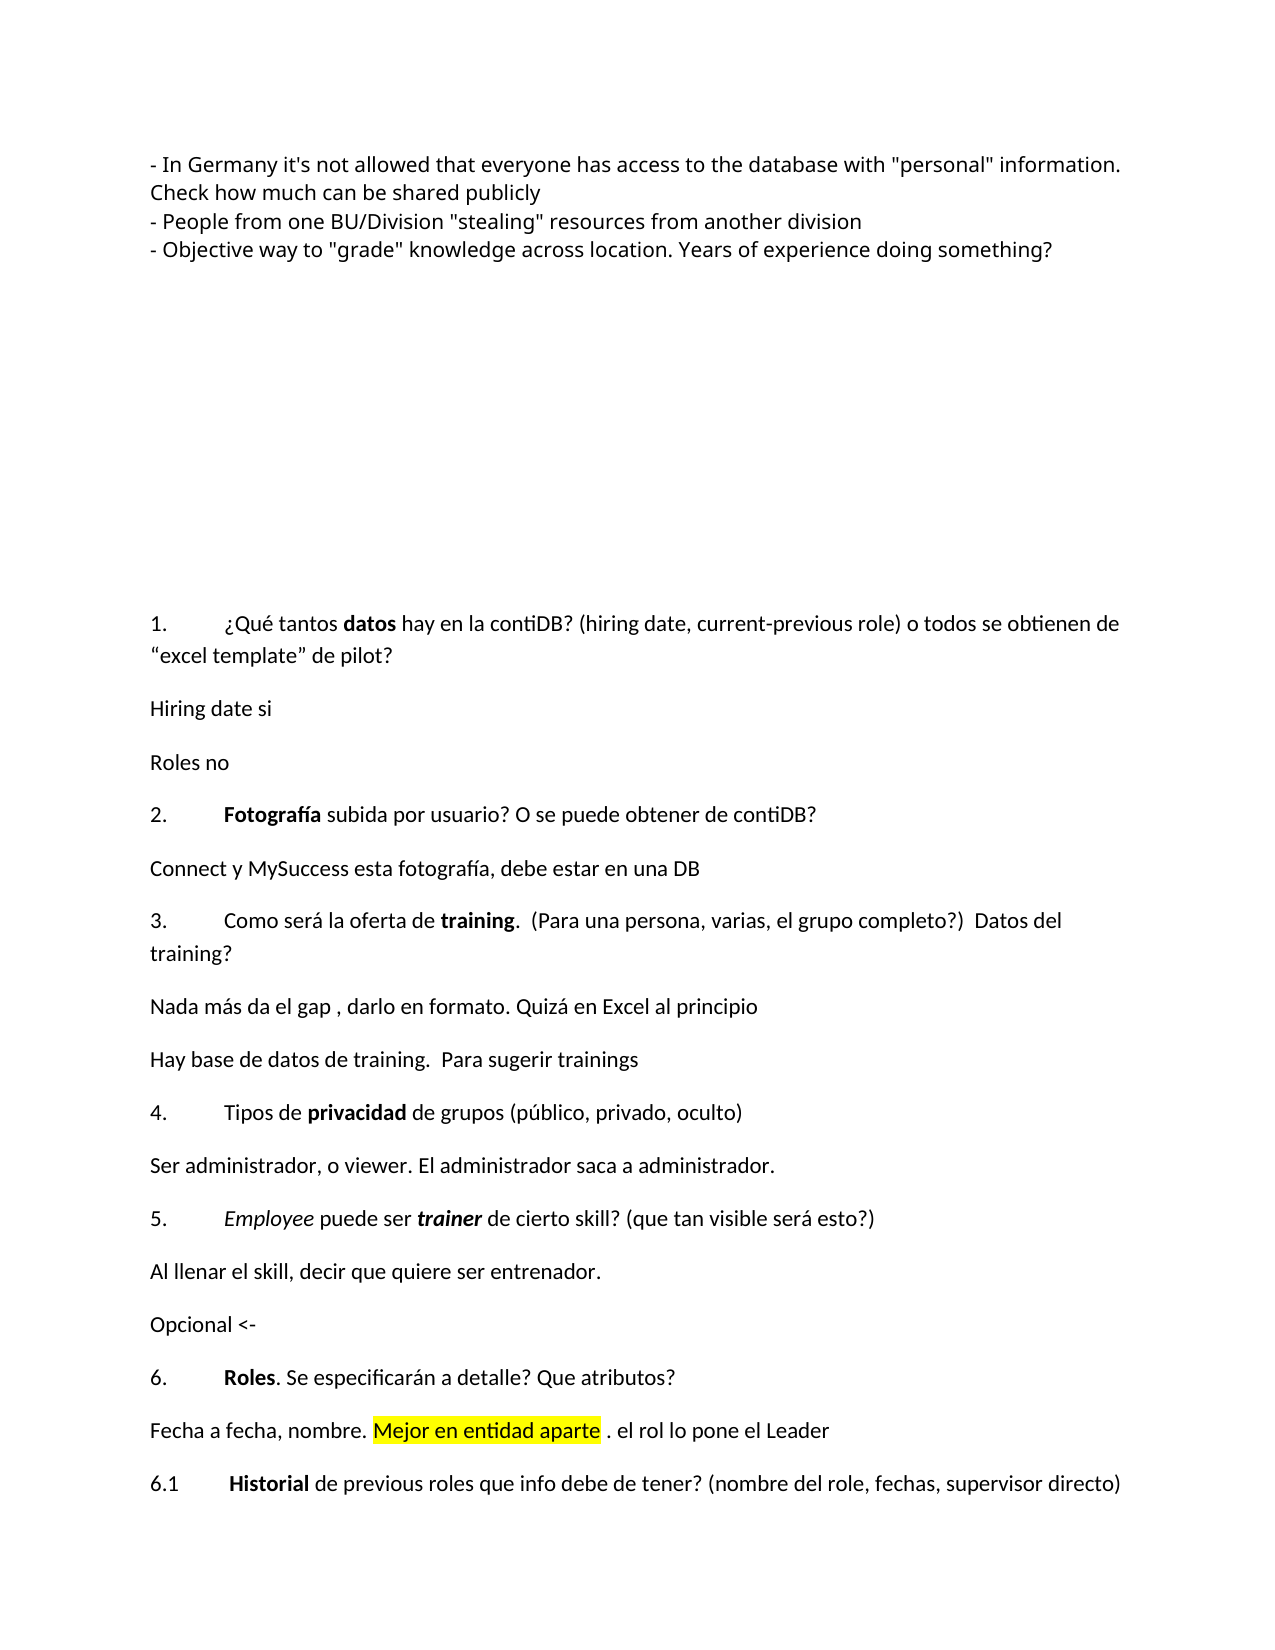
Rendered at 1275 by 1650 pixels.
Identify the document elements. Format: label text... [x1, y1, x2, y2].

text Fecha a fecha, nombre. Mejor en entidad aparte . el rol lo pone el Leader [601, 1416, 1125, 1444]
text - People from one BU/Division "stealing" resources from another division [150, 207, 1125, 235]
text Al llenar el skill, decir que quiere ser entrenador. [150, 1257, 1125, 1285]
text - In Germany it's not allowed that everyone has access to the database with "personal" information. Check how much can be shared publicly [150, 150, 1125, 207]
list Employee puede ser trainer de cierto skill? (que tan visible será esto?) [150, 1204, 1125, 1232]
text Nada más da el gap , darlo en formato. Quizá en Excel al principio [150, 992, 1125, 1020]
text Ser administrador, o viewer. El administrador saca a administrador. [150, 1151, 1125, 1179]
list Fotografía subida por usuario? O se puede obtener de contiDB? [150, 801, 1125, 829]
list ¿Qué tantos datos hay en la contiDB? (hiring date, current-previous role) o todos se obtienen de “excel template” de pilot? [150, 609, 1125, 669]
list Historial de previous roles que info debe de tener? (nombre del role, fechas, supervisor directo) [150, 1469, 1125, 1497]
list Roles. Se especificarán a detalle? Que atributos? [150, 1363, 1125, 1391]
text Hiring date si [150, 694, 1125, 723]
text Hay base de datos de training. Para sugerir trainings [150, 1045, 1125, 1073]
text Opcional <- [150, 1310, 1125, 1338]
list Tipos de privacidad de grupos (público, privado, oculto) [150, 1098, 1125, 1126]
list Como será la oferta de training. (Para una persona, varias, el grupo completo?) Datos del training? [150, 907, 1125, 967]
text Roles no [150, 748, 1125, 776]
text - Objective way to "grade" knowledge across location. Years of experience doing something? [150, 235, 1125, 264]
text Fecha a fecha, nombre. Mejor en entidad aparte . el rol lo pone el Leader [150, 1416, 373, 1444]
text Connect y MySuccess esta fotografía, debe estar en una DB [150, 854, 1125, 882]
